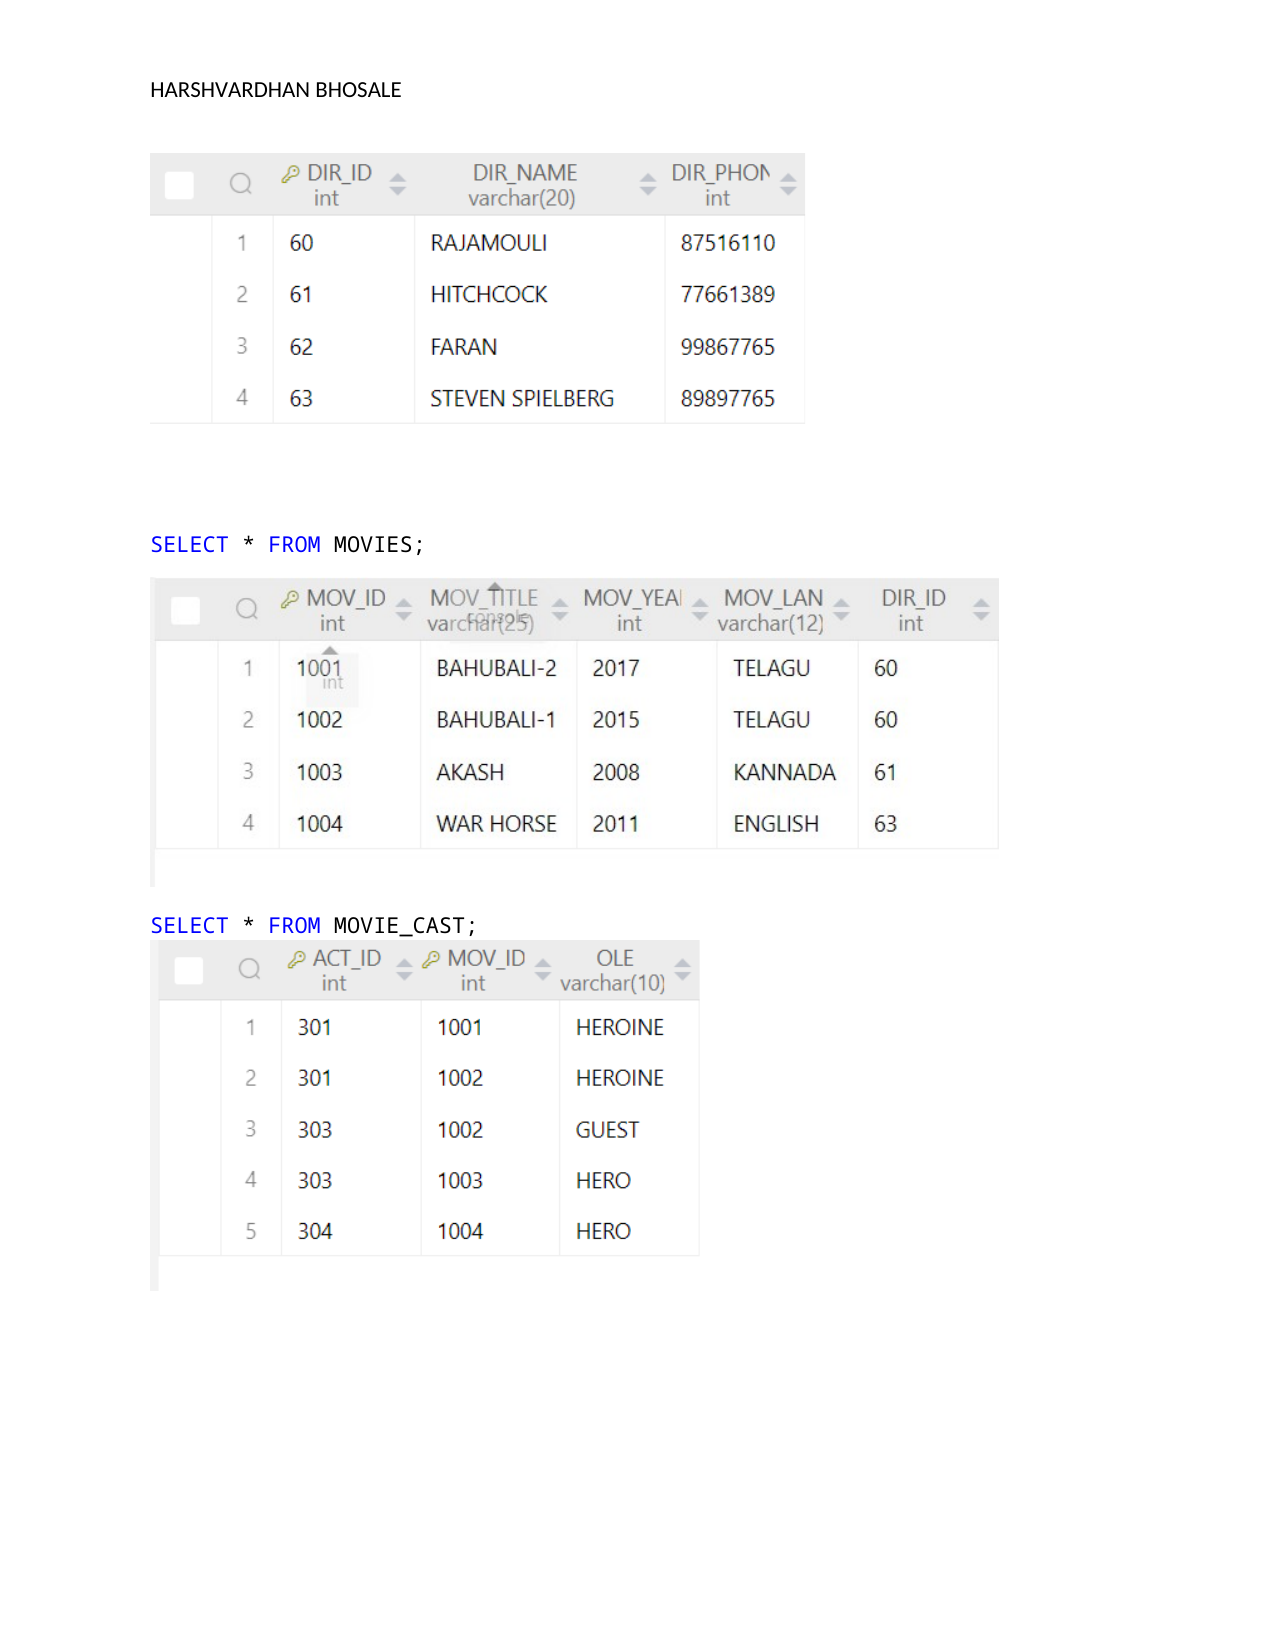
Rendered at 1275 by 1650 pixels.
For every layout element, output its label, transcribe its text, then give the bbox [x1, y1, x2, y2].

text SELECT * FROM MOVIE_CAST; [150, 911, 1137, 940]
picture [150, 940, 700, 1291]
picture [150, 153, 805, 424]
picture [150, 577, 999, 887]
text SELECT * FROM MOVIES; [150, 529, 1137, 559]
